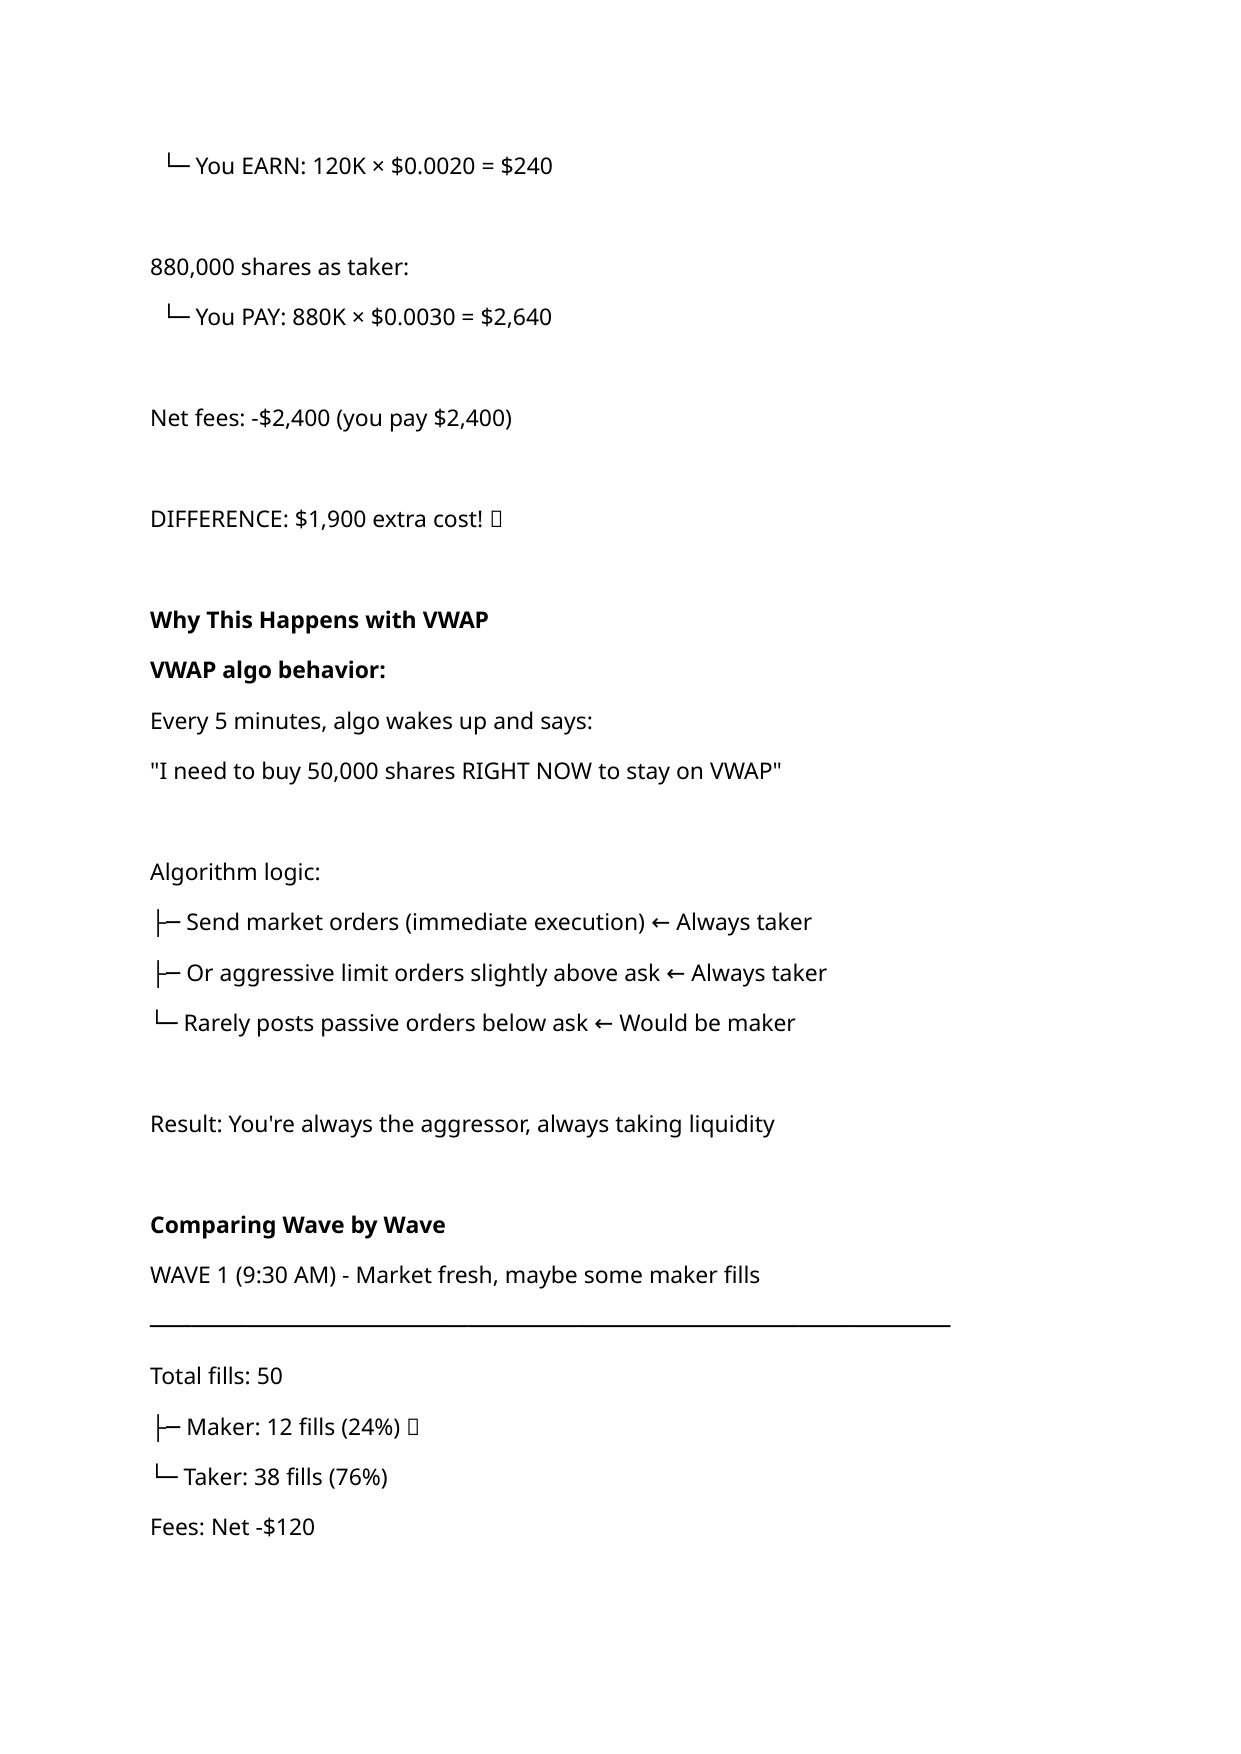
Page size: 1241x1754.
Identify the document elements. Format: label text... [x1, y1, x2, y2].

text └─ Taker: 38 fills (76%) [150, 1461, 1090, 1492]
text DIFFERENCE: $1,900 extra cost! 🔴 [150, 503, 1090, 534]
text WAVE 1 (9:30 AM) - Market fresh, maybe some maker fills [150, 1259, 1090, 1290]
text Result: You're always the aggressor, always taking liquidity [150, 1108, 1090, 1139]
text Comparing Wave by Wave [150, 1209, 1090, 1240]
text Fees: Net -$120 [150, 1511, 1090, 1542]
text Algorithm logic: [150, 856, 1090, 887]
text Total fills: 50 [150, 1360, 1090, 1391]
text VWAP algo behavior: [150, 654, 1090, 685]
text ├─ Or aggressive limit orders slightly above ask ← Always taker [150, 957, 1090, 988]
text └─ You EARN: 120K × $0.0020 = $240 [150, 150, 1090, 181]
text └─ Rarely posts passive orders below ask ← Would be maker [150, 1007, 1090, 1038]
text "I need to buy 50,000 shares RIGHT NOW to stay on VWAP" [150, 755, 1090, 786]
text └─ You PAY: 880K × $0.0030 = $2,640 [150, 301, 1090, 332]
text ├─ Send market orders (immediate execution) ← Always taker [150, 906, 1090, 937]
text Net fees: -$2,400 (you pay $2,400) [150, 402, 1090, 433]
text 880,000 shares as taker: [150, 251, 1090, 282]
text Every 5 minutes, algo wakes up and says: [150, 704, 1090, 736]
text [150, 1309, 1090, 1341]
text ├─ Maker: 12 fills (24%) ✅ [150, 1410, 1090, 1442]
text Why This Happens with VWAP [150, 604, 1090, 635]
